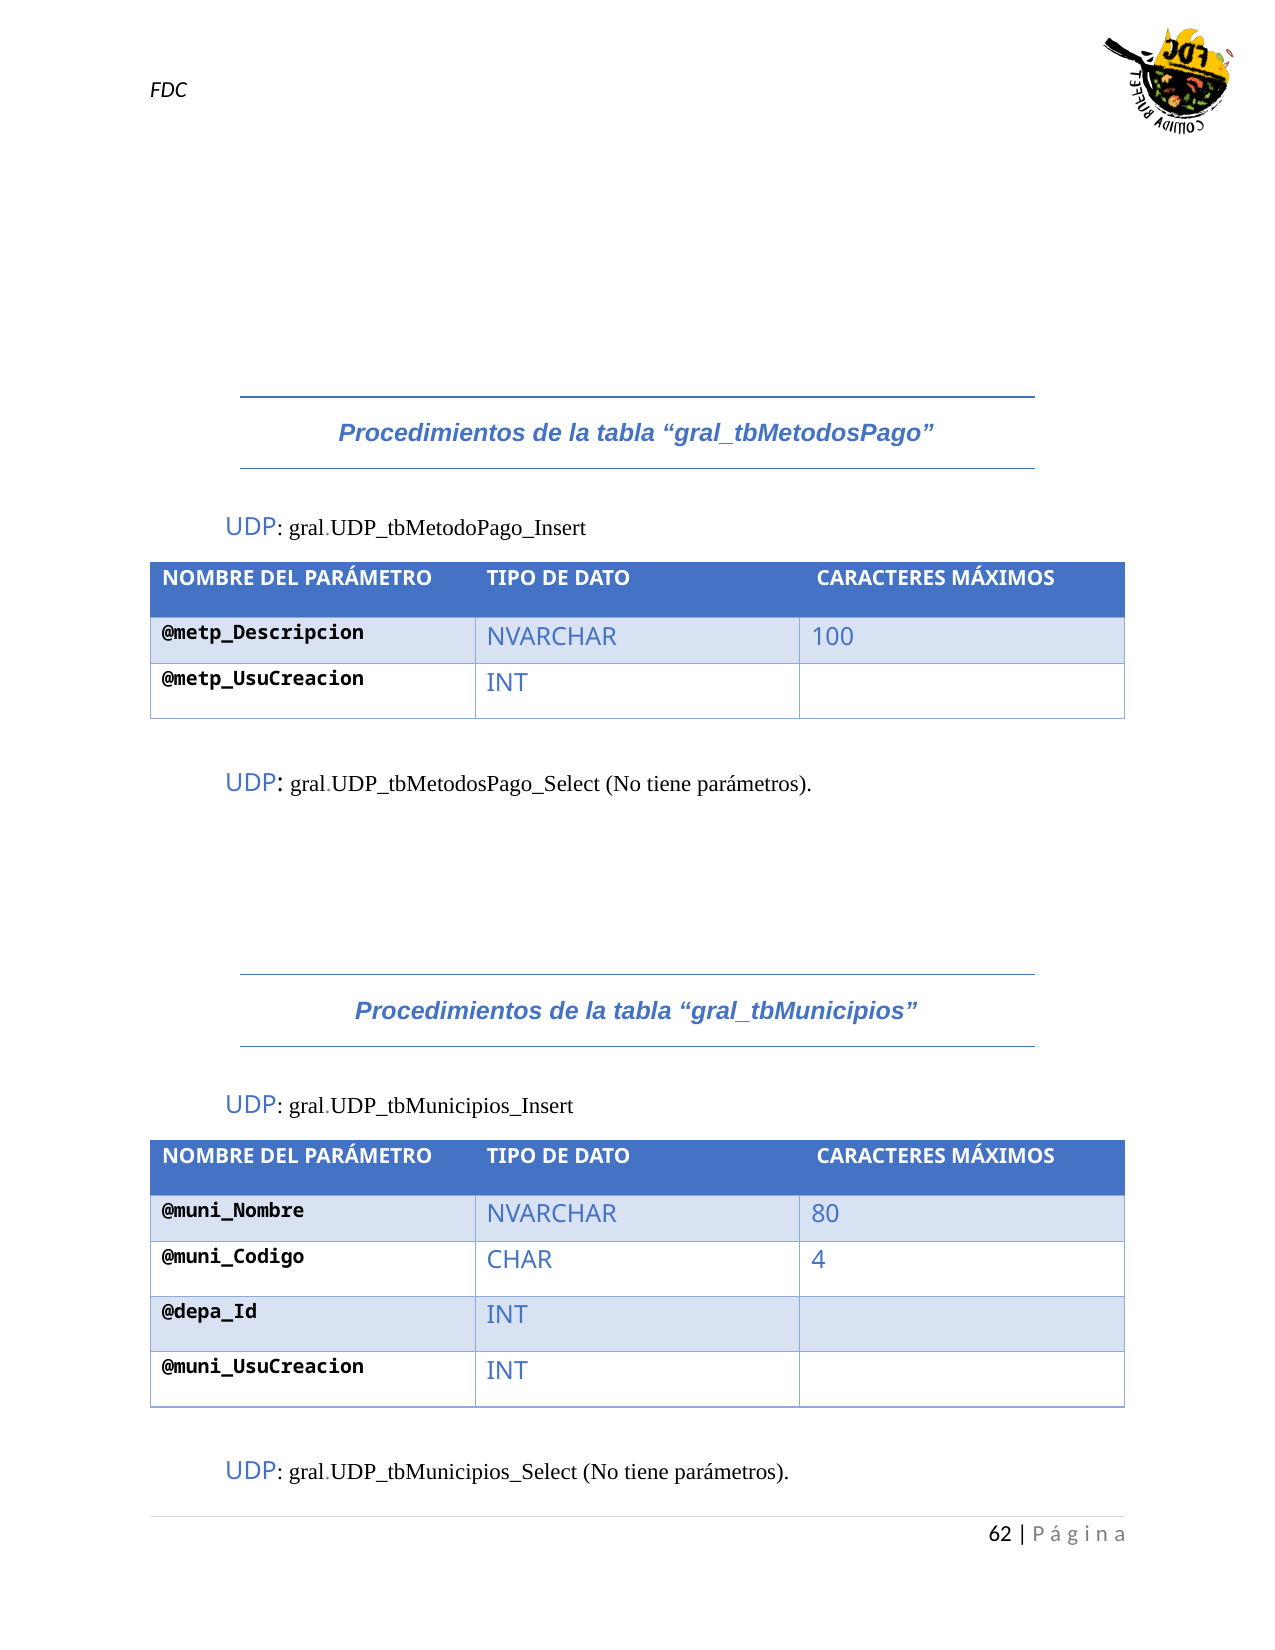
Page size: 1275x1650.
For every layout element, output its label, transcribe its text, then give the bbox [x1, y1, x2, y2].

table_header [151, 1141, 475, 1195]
text UDP: gral.UDP_tbMunicipios_Insert [150, 1086, 1125, 1120]
text Procedimientos de la tabla “gral_tbMetodosPago” [240, 398, 1035, 468]
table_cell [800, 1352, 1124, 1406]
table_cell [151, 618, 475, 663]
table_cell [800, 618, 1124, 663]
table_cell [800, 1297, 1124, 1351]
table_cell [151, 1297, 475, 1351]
text UDP: gral.UDP_tbMetodosPago_Select (No tiene parámetros). [150, 764, 1125, 798]
text Procedimientos de la tabla “gral_tbMunicipios” [240, 975, 1035, 1046]
picture [1084, 0, 1275, 171]
text UDP: gral.UDP_tbMunicipios_Select (No tiene parámetros). [150, 1453, 1125, 1487]
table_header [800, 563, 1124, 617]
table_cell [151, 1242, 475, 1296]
text UDP: gral.UDP_tbMetodoPago_Insert [150, 509, 1125, 543]
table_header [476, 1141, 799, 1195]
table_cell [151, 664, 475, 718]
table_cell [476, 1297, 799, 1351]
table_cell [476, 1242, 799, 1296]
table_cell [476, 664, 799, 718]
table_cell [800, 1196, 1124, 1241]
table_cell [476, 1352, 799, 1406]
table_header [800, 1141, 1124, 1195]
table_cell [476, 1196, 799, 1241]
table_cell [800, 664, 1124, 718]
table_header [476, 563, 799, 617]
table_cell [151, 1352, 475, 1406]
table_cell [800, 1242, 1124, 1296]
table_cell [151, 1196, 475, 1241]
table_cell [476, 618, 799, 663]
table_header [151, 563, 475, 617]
